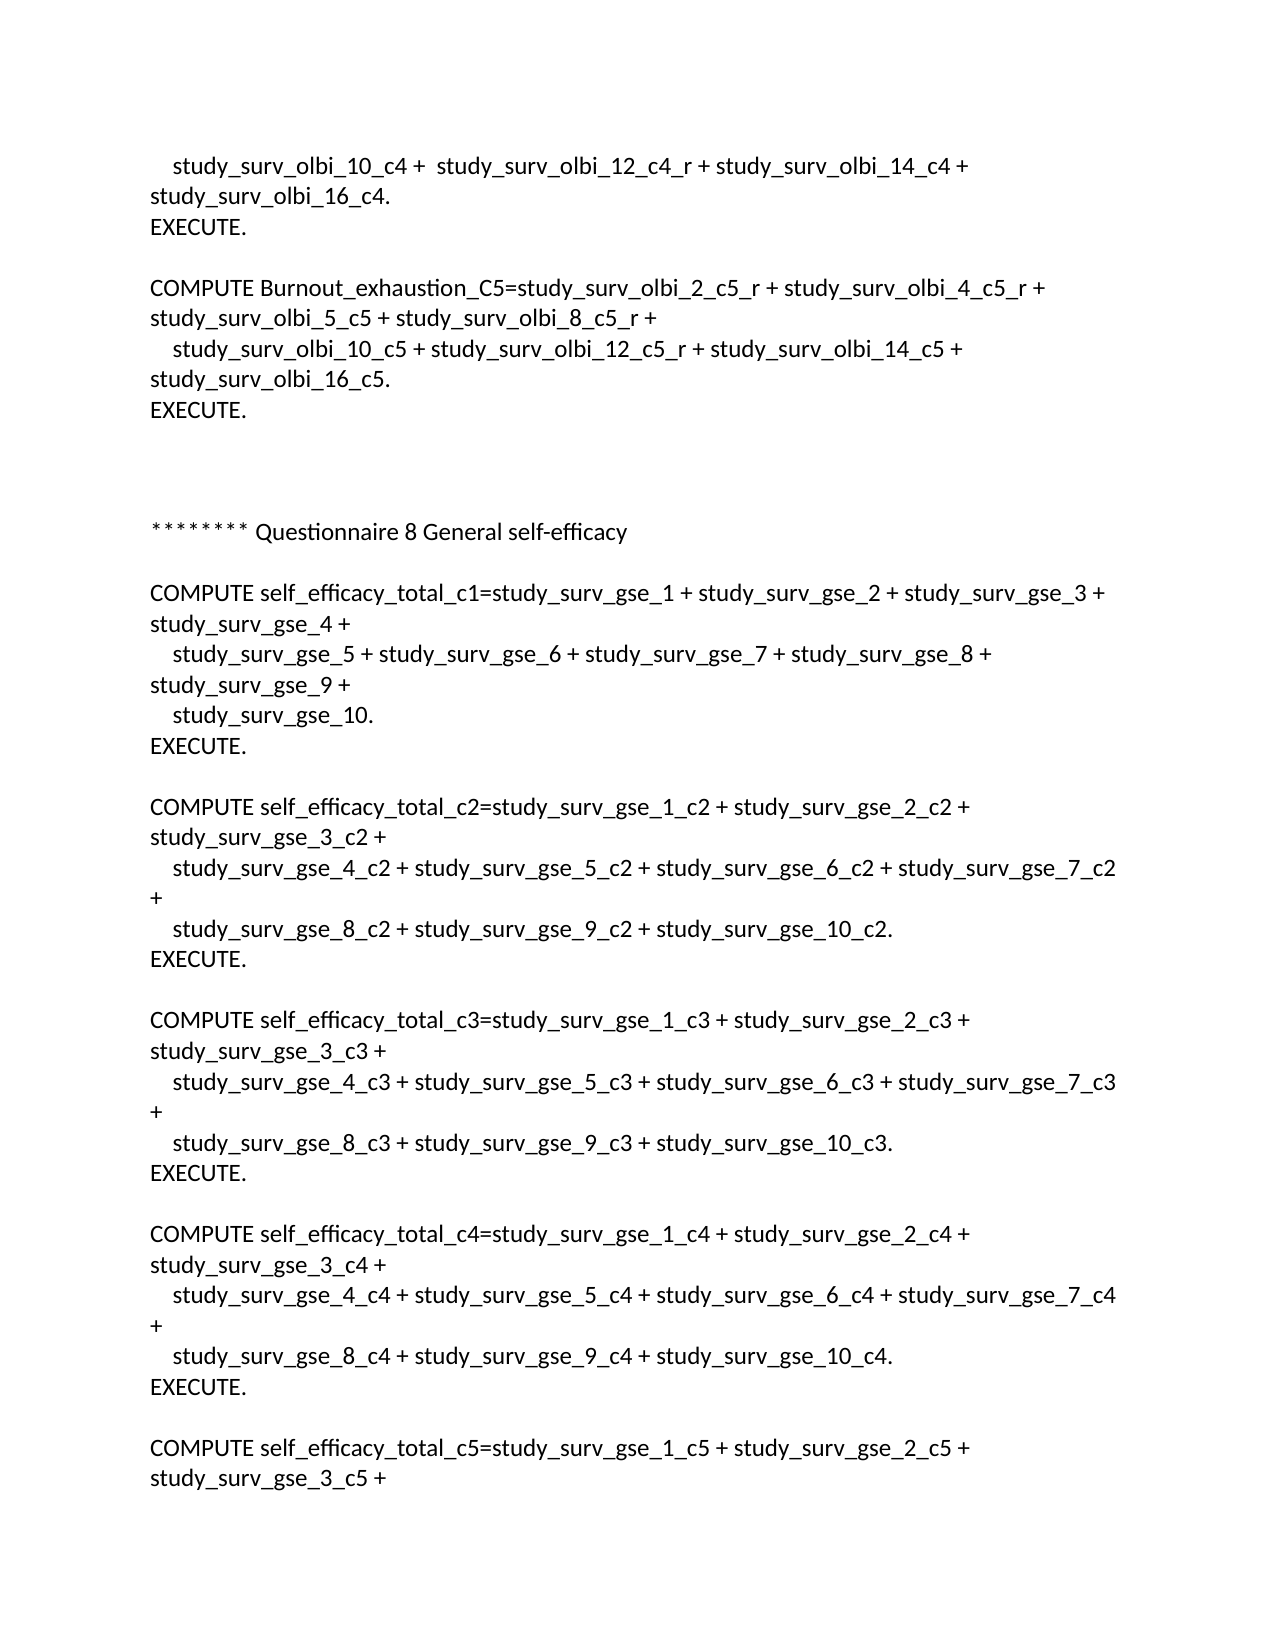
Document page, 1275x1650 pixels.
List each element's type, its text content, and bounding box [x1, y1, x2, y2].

text study_surv_gse_8_c4 + study_surv_gse_9_c4 + study_surv_gse_10_c4. [150, 1340, 1125, 1371]
text study_surv_gse_8_c2 + study_surv_gse_9_c2 + study_surv_gse_10_c2. [150, 913, 1125, 943]
text COMPUTE self_efficacy_total_c3=study_surv_gse_1_c3 + study_surv_gse_2_c3 + study_surv_gse_3_c3 + [150, 1004, 1125, 1066]
text study_surv_olbi_10_c4 + study_surv_olbi_12_c4_r + study_surv_olbi_14_c4 + study_surv_olbi_16_c4. [150, 150, 1125, 211]
text study_surv_gse_4_c2 + study_surv_gse_5_c2 + study_surv_gse_6_c2 + study_surv_gse_7_c2 + [150, 852, 1125, 913]
text study_surv_gse_5 + study_surv_gse_6 + study_surv_gse_7 + study_surv_gse_8 + study_surv_gse_9 + [150, 638, 1125, 699]
text COMPUTE self_efficacy_total_c1=study_surv_gse_1 + study_surv_gse_2 + study_surv_gse_3 + study_surv_gse_4 + [150, 577, 1125, 638]
text COMPUTE self_efficacy_total_c2=study_surv_gse_1_c2 + study_surv_gse_2_c2 + study_surv_gse_3_c2 + [150, 791, 1125, 852]
text EXECUTE. [150, 730, 1125, 760]
text COMPUTE self_efficacy_total_c4=study_surv_gse_1_c4 + study_surv_gse_2_c4 + study_surv_gse_3_c4 + [150, 1218, 1125, 1279]
text ******** Questionnaire 8 General self-efficacy [150, 516, 1125, 547]
text study_surv_gse_10. [150, 699, 1125, 730]
text EXECUTE. [150, 211, 1125, 242]
text EXECUTE. [150, 943, 1125, 974]
text COMPUTE Burnout_exhaustion_C5=study_surv_olbi_2_c5_r + study_surv_olbi_4_c5_r + study_surv_olbi_5_c5 + study_surv_olbi_8_c5_r + [150, 272, 1125, 333]
text study_surv_gse_4_c3 + study_surv_gse_5_c3 + study_surv_gse_6_c3 + study_surv_gse_7_c3 + [150, 1066, 1125, 1127]
text EXECUTE. [150, 1157, 1125, 1188]
text COMPUTE self_efficacy_total_c5=study_surv_gse_1_c5 + study_surv_gse_2_c5 + study_surv_gse_3_c5 + [150, 1432, 1125, 1493]
text study_surv_olbi_10_c5 + study_surv_olbi_12_c5_r + study_surv_olbi_14_c5 + study_surv_olbi_16_c5. [150, 333, 1125, 394]
text EXECUTE. [150, 394, 1125, 425]
text study_surv_gse_8_c3 + study_surv_gse_9_c3 + study_surv_gse_10_c3. [150, 1127, 1125, 1157]
text EXECUTE. [150, 1371, 1125, 1401]
text study_surv_gse_4_c4 + study_surv_gse_5_c4 + study_surv_gse_6_c4 + study_surv_gse_7_c4 + [150, 1279, 1125, 1340]
